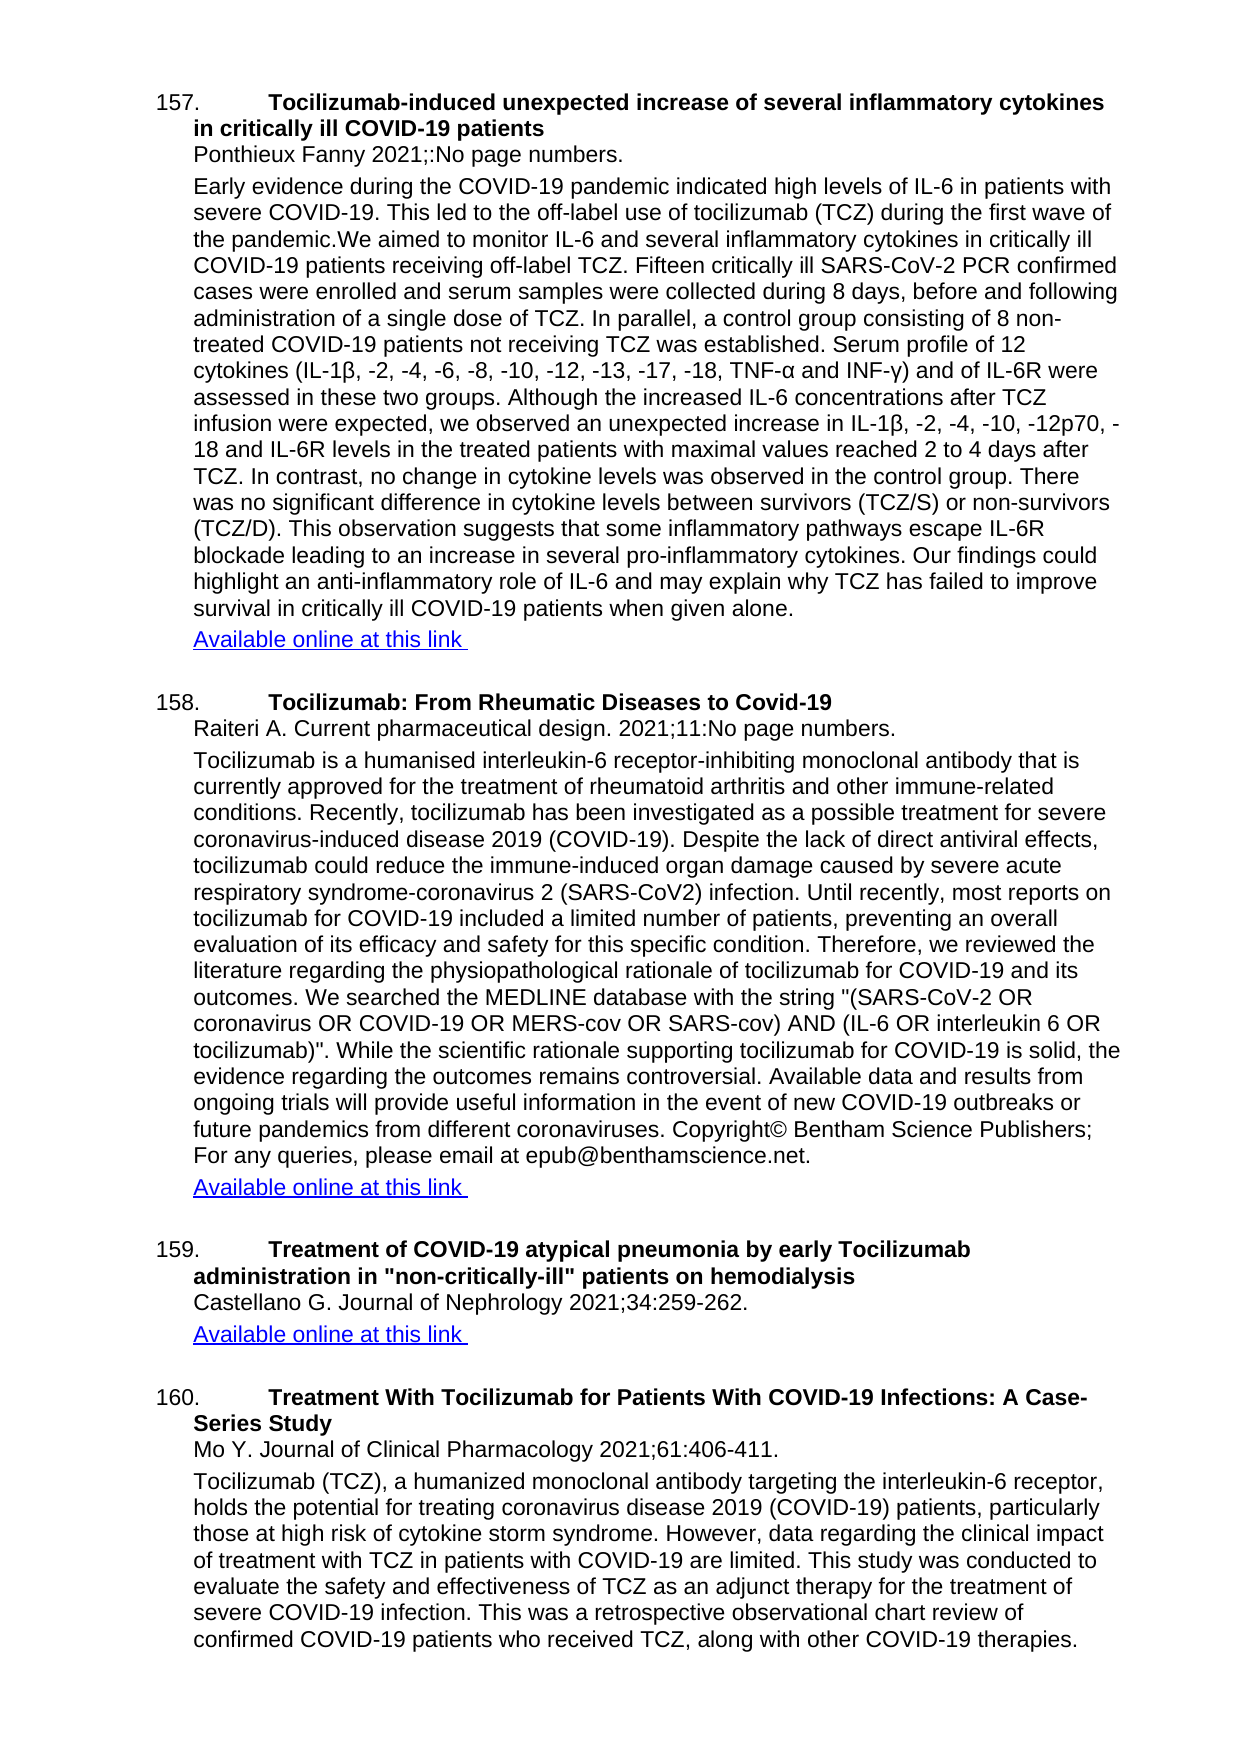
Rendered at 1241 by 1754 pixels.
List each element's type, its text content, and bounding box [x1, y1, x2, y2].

text Tocilizumab is a humanised interleukin-6 receptor-inhibiting monoclonal antibody that is currently approved for the treatment of rheumatoid arthritis and other immune-related conditions. Recently, tocilizumab has been investigated as a possible treatment for severe coronavirus-induced disease 2019 (COVID-19). Despite the lack of direct antiviral effects, tocilizumab could reduce the immune-induced organ damage caused by severe acute respiratory syndrome-coronavirus 2 (SARS-CoV2) infection. Until recently, most reports on tocilizumab for COVID-19 included a limited number of patients, preventing an overall evaluation of its efficacy and safety for this specific condition. Therefore, we reviewed the literature regarding the physiopathological rationale of tocilizumab for COVID-19 and its outcomes. We searched the MEDLINE database with the string "(SARS-CoV-2 OR coronavirus OR COVID-19 OR MERS-cov OR SARS-cov) AND (IL-6 OR interleukin 6 OR tocilizumab)". While the scientific rationale supporting tocilizumab for COVID-19 is solid, the evidence regarding the outcomes remains controversial. Available data and results from ongoing trials will provide useful information in the event of new COVID-19 outbreaks or future pandemics from different coronaviruses. Copyright© Bentham Science Publishers; For any queries, please email at epub@benthamscience.net. [193, 747, 1122, 1168]
text Early evidence during the COVID-19 pandemic indicated high levels of IL-6 in patients with severe COVID-19. This led to the off-label use of tocilizumab (TCZ) during the first wave of the pandemic.We aimed to monitor IL-6 and several inflammatory cytokines in critically ill COVID-19 patients receiving off-label TCZ. Fifteen critically ill SARS-CoV-2 PCR confirmed cases were enrolled and serum samples were collected during 8 days, before and following administration of a single dose of TCZ. In parallel, a control group consisting of 8 non-treated COVID-19 patients not receiving TCZ was established. Serum profile of 12 cytokines (IL-1β, -2, -4, -6, -8, -10, -12, -13, -17, -18, TNF-α and INF-γ) and of IL-6R were assessed in these two groups. Although the increased IL-6 concentrations after TCZ infusion were expected, we observed an unexpected increase in IL-1β, -2, -4, -10, -12p70, -18 and IL-6R levels in the treated patients with maximal values reached 2 to 4 days after TCZ. In contrast, no change in cytokine levels was observed in the control group. There was no significant difference in cytokine levels between survivors (TCZ/S) or non-survivors (TCZ/D). This observation suggests that some inflammatory pathways escape IL-6R blockade leading to an increase in several pro-inflammatory cytokines. Our findings could highlight an anti-inflammatory role of IL-6 and may explain why TCZ has failed to improve survival in critically ill COVID-19 patients when given alone. [193, 173, 1122, 621]
text Available online at this link [193, 1173, 1122, 1200]
text Available online at this link [193, 1321, 1122, 1347]
list Treatment of COVID-19 atypical pneumonia by early Tocilizumab administration in "non-critically-ill" patients on hemodialysis Castellano G. Journal of Nephrology 2021;34:259-262. [156, 1236, 1122, 1315]
list Tocilizumab-induced unexpected increase of several inflammatory cytokines in critically ill COVID-19 patients Ponthieux Fanny 2021;:No page numbers. [156, 89, 1122, 168]
list Treatment With Tocilizumab for Patients With COVID-19 Infections: A Case-Series Study Mo Y. Journal of Clinical Pharmacology 2021;61:406-411. [156, 1383, 1122, 1462]
list Tocilizumab: From Rheumatic Diseases to Covid-19 Raiteri A. Current pharmaceutical design. 2021;11:No page numbers. [156, 689, 1122, 742]
text Available online at this link [193, 626, 1122, 652]
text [193, 1468, 1122, 1652]
